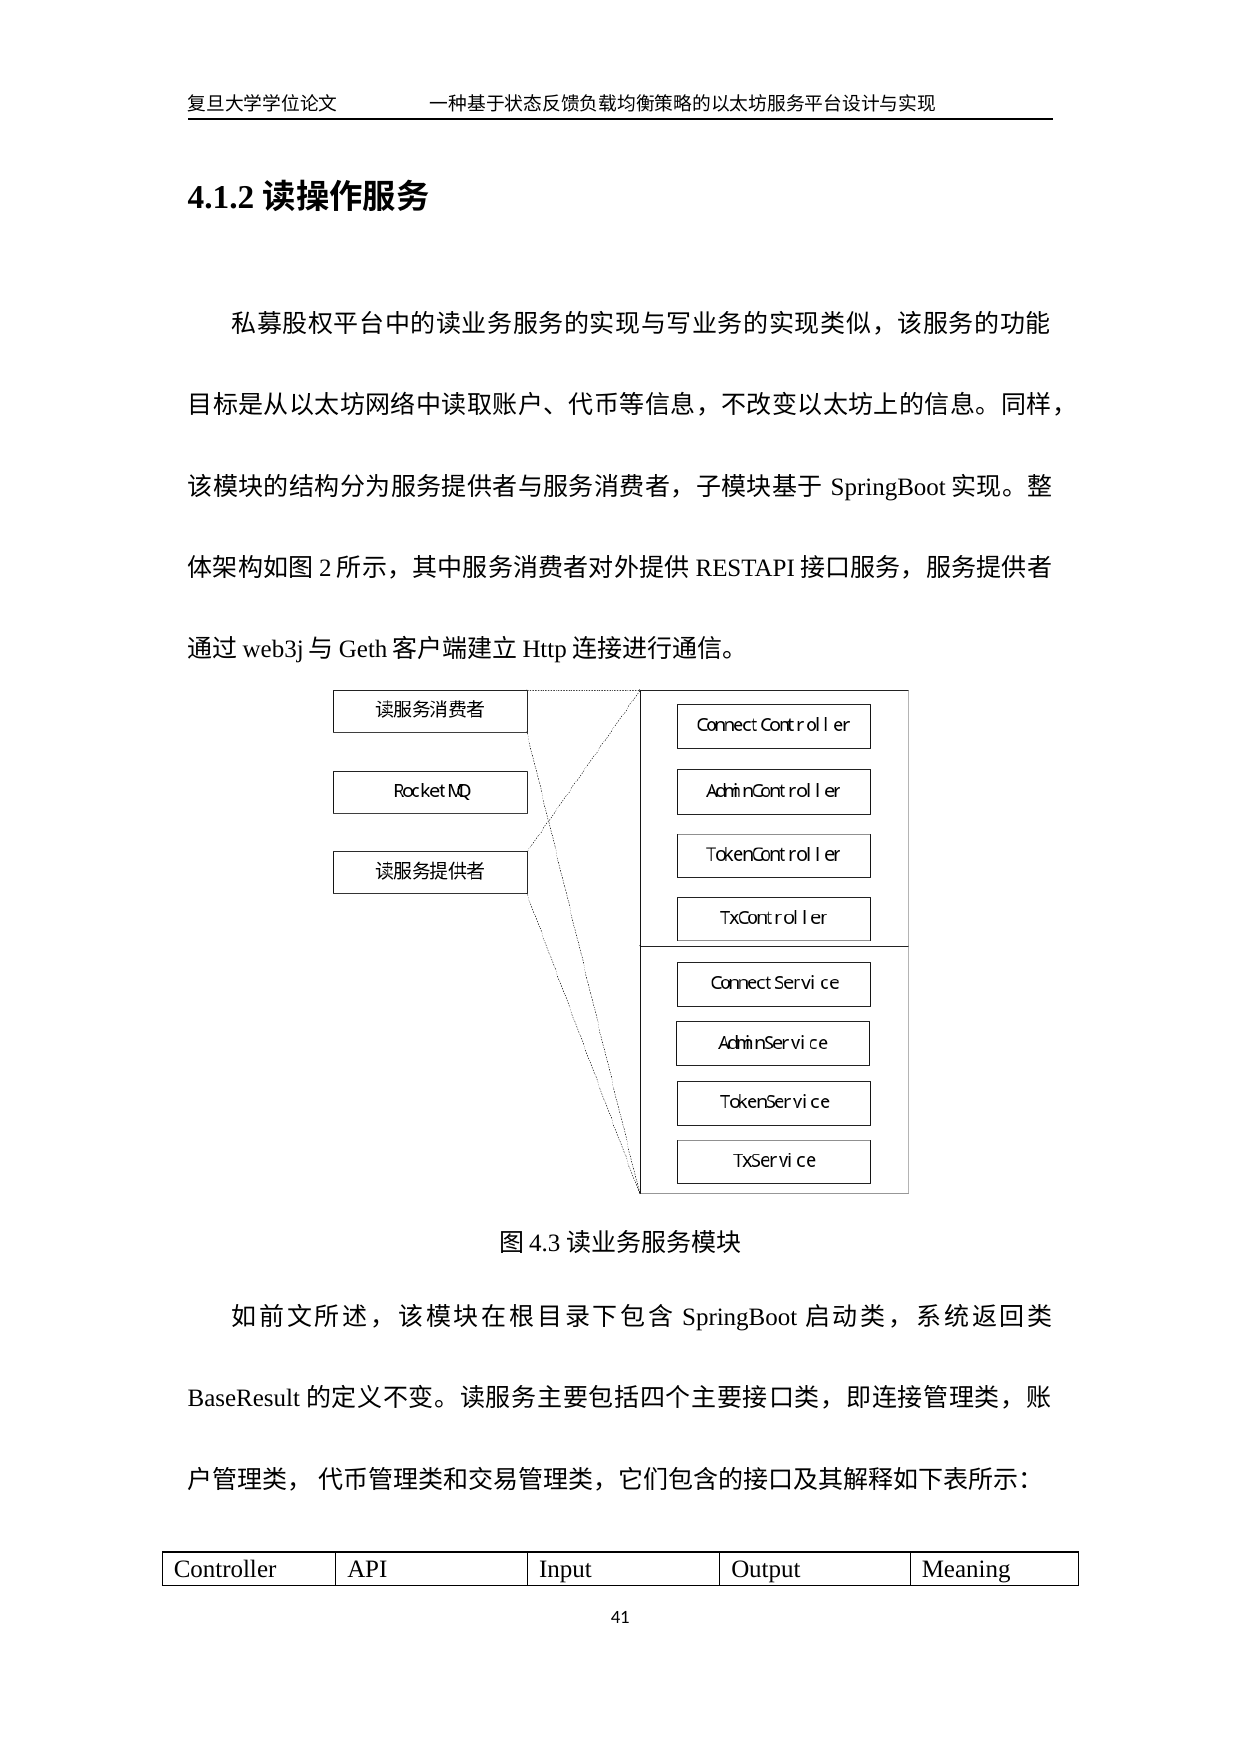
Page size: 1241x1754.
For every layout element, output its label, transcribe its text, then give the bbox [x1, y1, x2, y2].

table_header Controller [163, 1553, 335, 1585]
table_header API [336, 1553, 527, 1585]
text 如前文所述，该模块在根目录下包含SpringBoot启动类，系统返回类BaseResult的定义不变。读服务主要包括四个主要接口类，即连接管理类，账户管理类， 代币管理类和交易管理类，它们包含的接口及其解释如下表所示： [187, 1282, 1053, 1510]
table_header Meaning [911, 1553, 1078, 1585]
subtitle 4.1.2 读操作服务 [187, 162, 1053, 227]
table_header Output [720, 1553, 910, 1585]
text 私募股权平台中的读业务服务的实现与写业务的实现类似，该服务的功能目标是从以太坊网络中读取账户、代币等信息，不改变以太坊上的信息。同样，该模块的结构分为服务提供者与服务消费者，子模块基于SpringBoot实现。整体架构如图2所示，其中服务消费者对外提供RESTAPI接口服务，服务提供者通过web3j与Geth客户端建立Http连接进行通信。 [187, 289, 1053, 679]
table_header Input [528, 1553, 719, 1585]
text 图4.3 读业务服务模块 [187, 1208, 1053, 1273]
